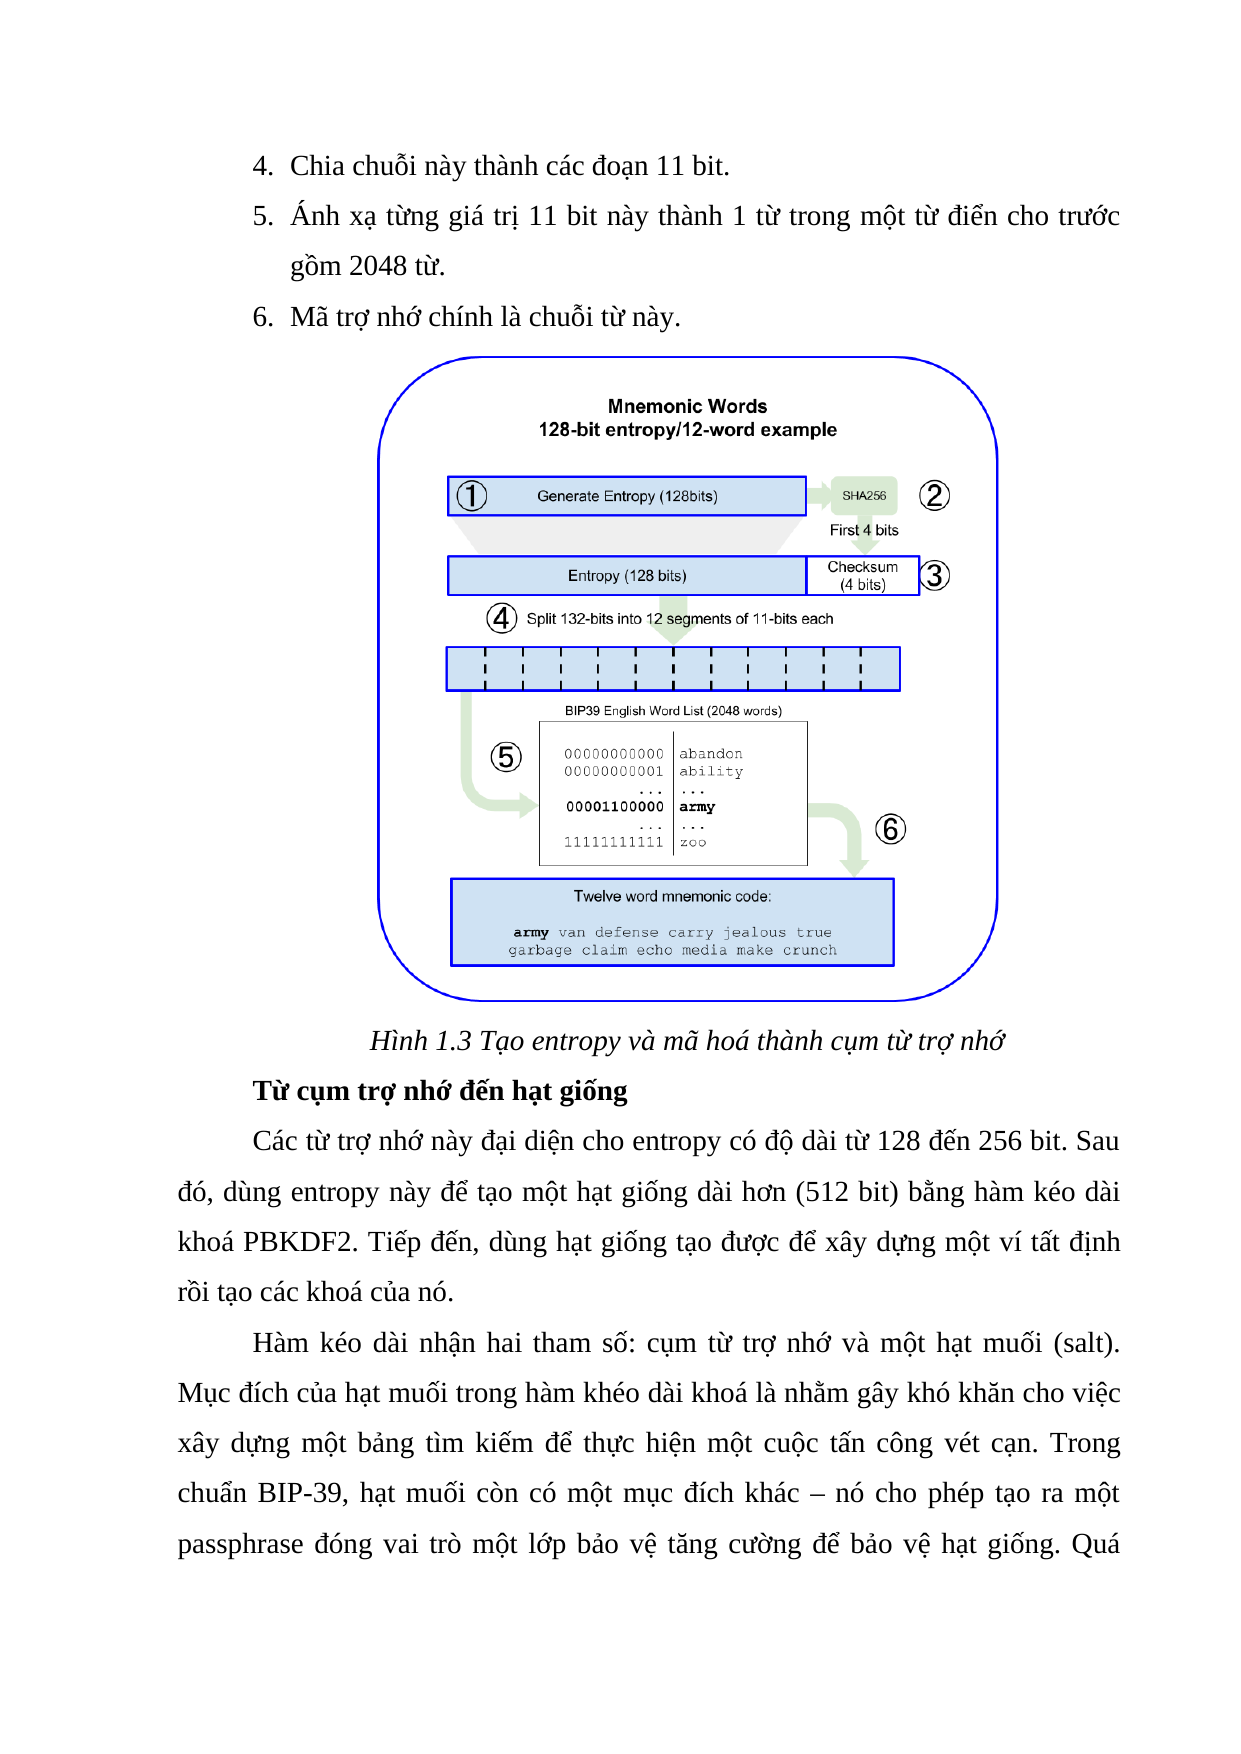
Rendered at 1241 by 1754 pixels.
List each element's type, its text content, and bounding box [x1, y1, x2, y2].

list Ánh xạ từng giá trị 11 bit này thành 1 từ trong một từ điển cho trước gồm 2048 từ. [252, 198, 1122, 282]
list Từ cụm trợ nhớ đến hạt giống [177, 1073, 1122, 1107]
list Chia chuỗi này thành các đoạn 11 bit. [252, 148, 1122, 181]
list Mã trợ nhớ chính là chuỗi từ này. [252, 299, 1122, 332]
list Các từ trợ nhớ này đại diện cho entropy có độ dài từ 128 đến 256 bit. Sau đó, dùng entropy này để tạo một hạt giống dài hơn (512 bit) bằng hàm kéo dài khoá PBKDF2. Tiếp đến, dùng hạt giống tạo được để xây dựng một ví tất định rồi tạo các khoá của nó. [177, 1123, 1122, 1308]
picture [368, 348, 1007, 1009]
list Hình 1.3 Tạo entropy và mã hoá thành cụm từ trợ nhớ [177, 1023, 1122, 1056]
